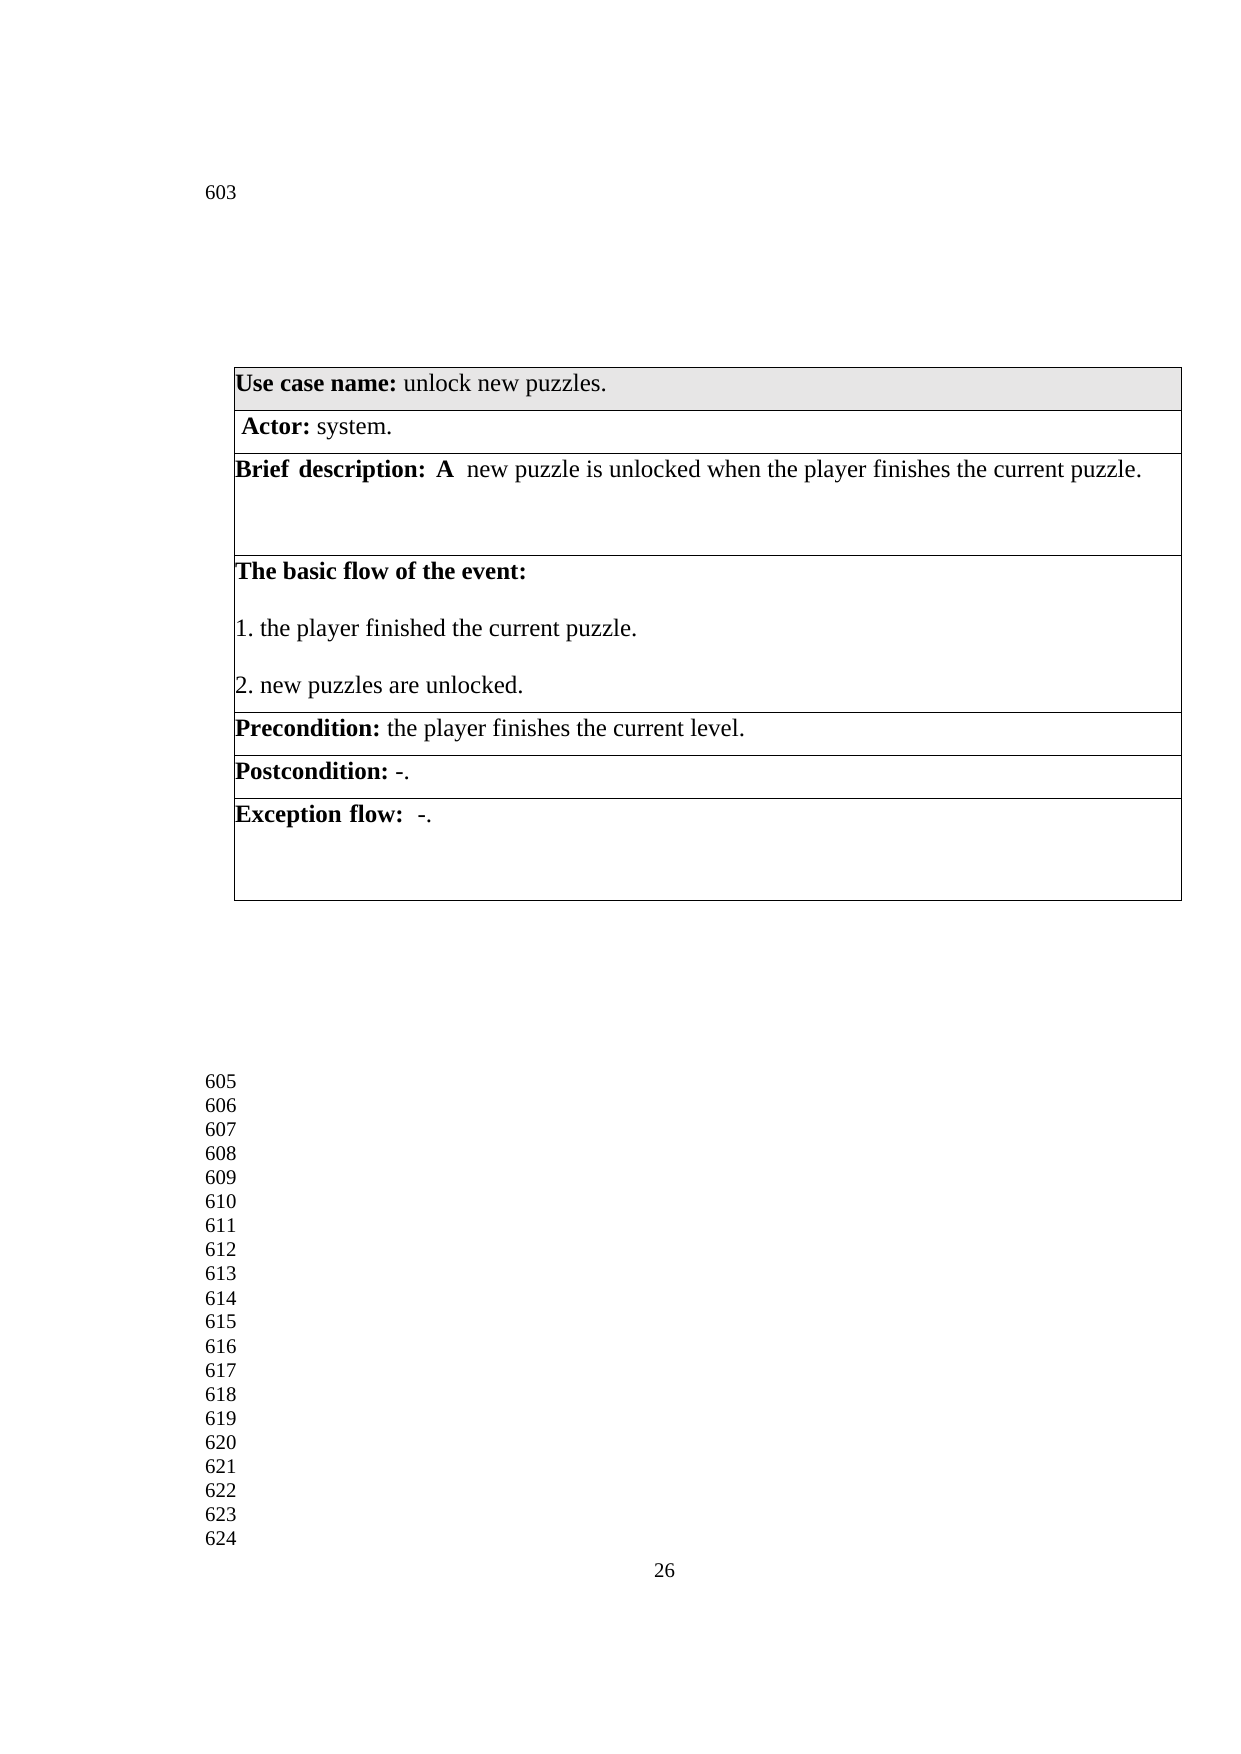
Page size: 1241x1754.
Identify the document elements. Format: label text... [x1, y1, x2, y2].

table_cell Postcondition: -. [235, 756, 1181, 798]
table_cell Exception flow: -. [235, 799, 1181, 900]
table_cell The basic flow of the event: 1. the player finished the current puzzle. 2. new puzzles are unlocked. [235, 556, 1181, 712]
table_cell Actor: system. [235, 411, 1181, 453]
table_header Use case name: unlock new puzzles. [235, 368, 1181, 410]
table_cell Brief description: A new puzzle is unlocked when the player finishes the current puzzle. [235, 454, 1181, 555]
table_cell Precondition: the player finishes the current level. [235, 713, 1181, 755]
